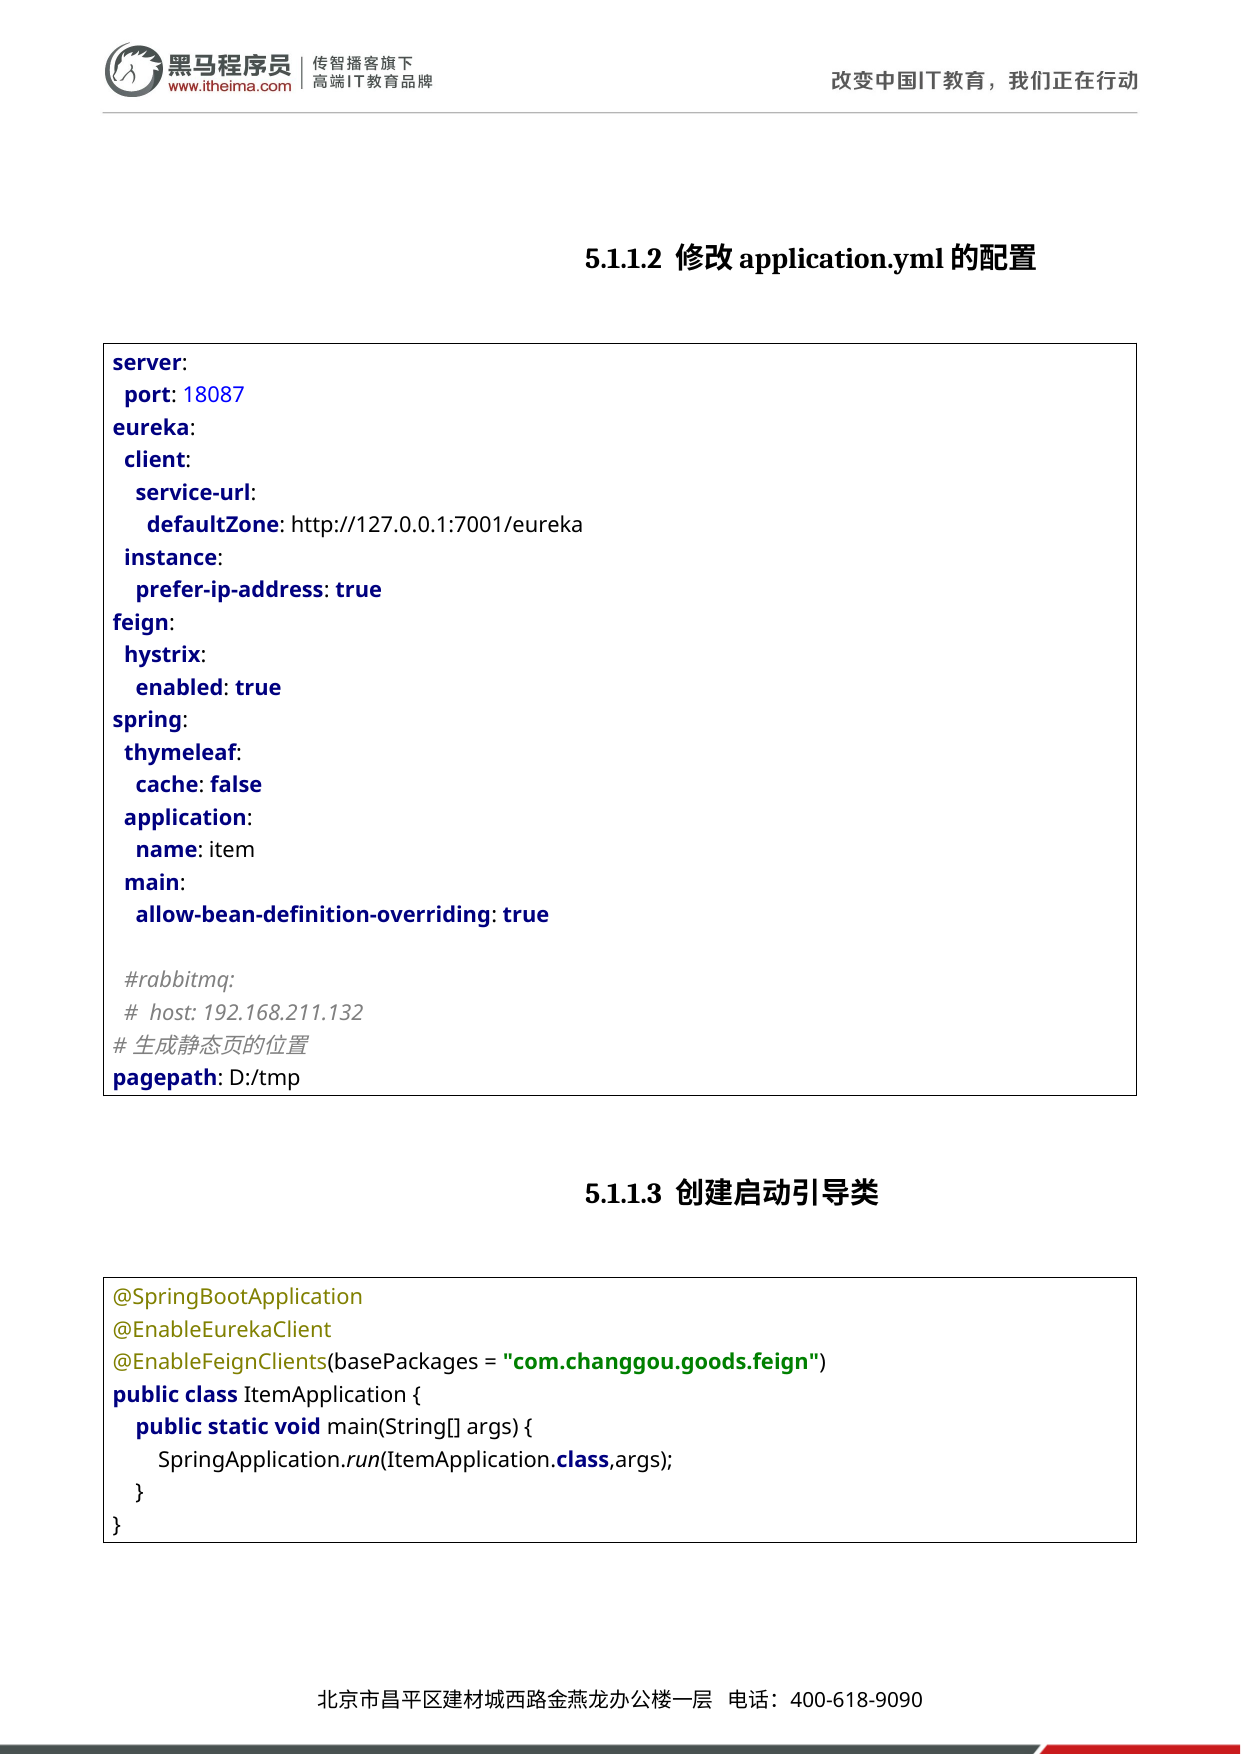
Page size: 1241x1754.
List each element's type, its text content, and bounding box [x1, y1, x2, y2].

subtitle 创建启动引导类 [585, 1158, 1128, 1223]
picture [0, 4, 1240, 121]
subtitle 修改application.yml的配置 [585, 224, 1128, 289]
text server: port: 18087 eureka: client: service-url: defaultZone: http://127.0.0.1:7001/eureka instance: prefer-ip-address: true feign: hystrix: enabled: true spring: thymeleaf: cache: false application: name: item main: allow-bean-definition-overriding: true #rabbitmq: # host: 192.168.211.132 # 生成静态页的位置 pagepath: D:/tmp [104, 344, 1136, 1095]
picture [0, 1686, 1241, 1754]
text @SpringBootApplication @EnableEurekaClient @EnableFeignClients(basePackages = "com.changgou.goods.feign") public class ItemApplication { public static void main(String[] args) { SpringApplication.run(ItemApplication.class,args); } } [104, 1278, 1136, 1542]
